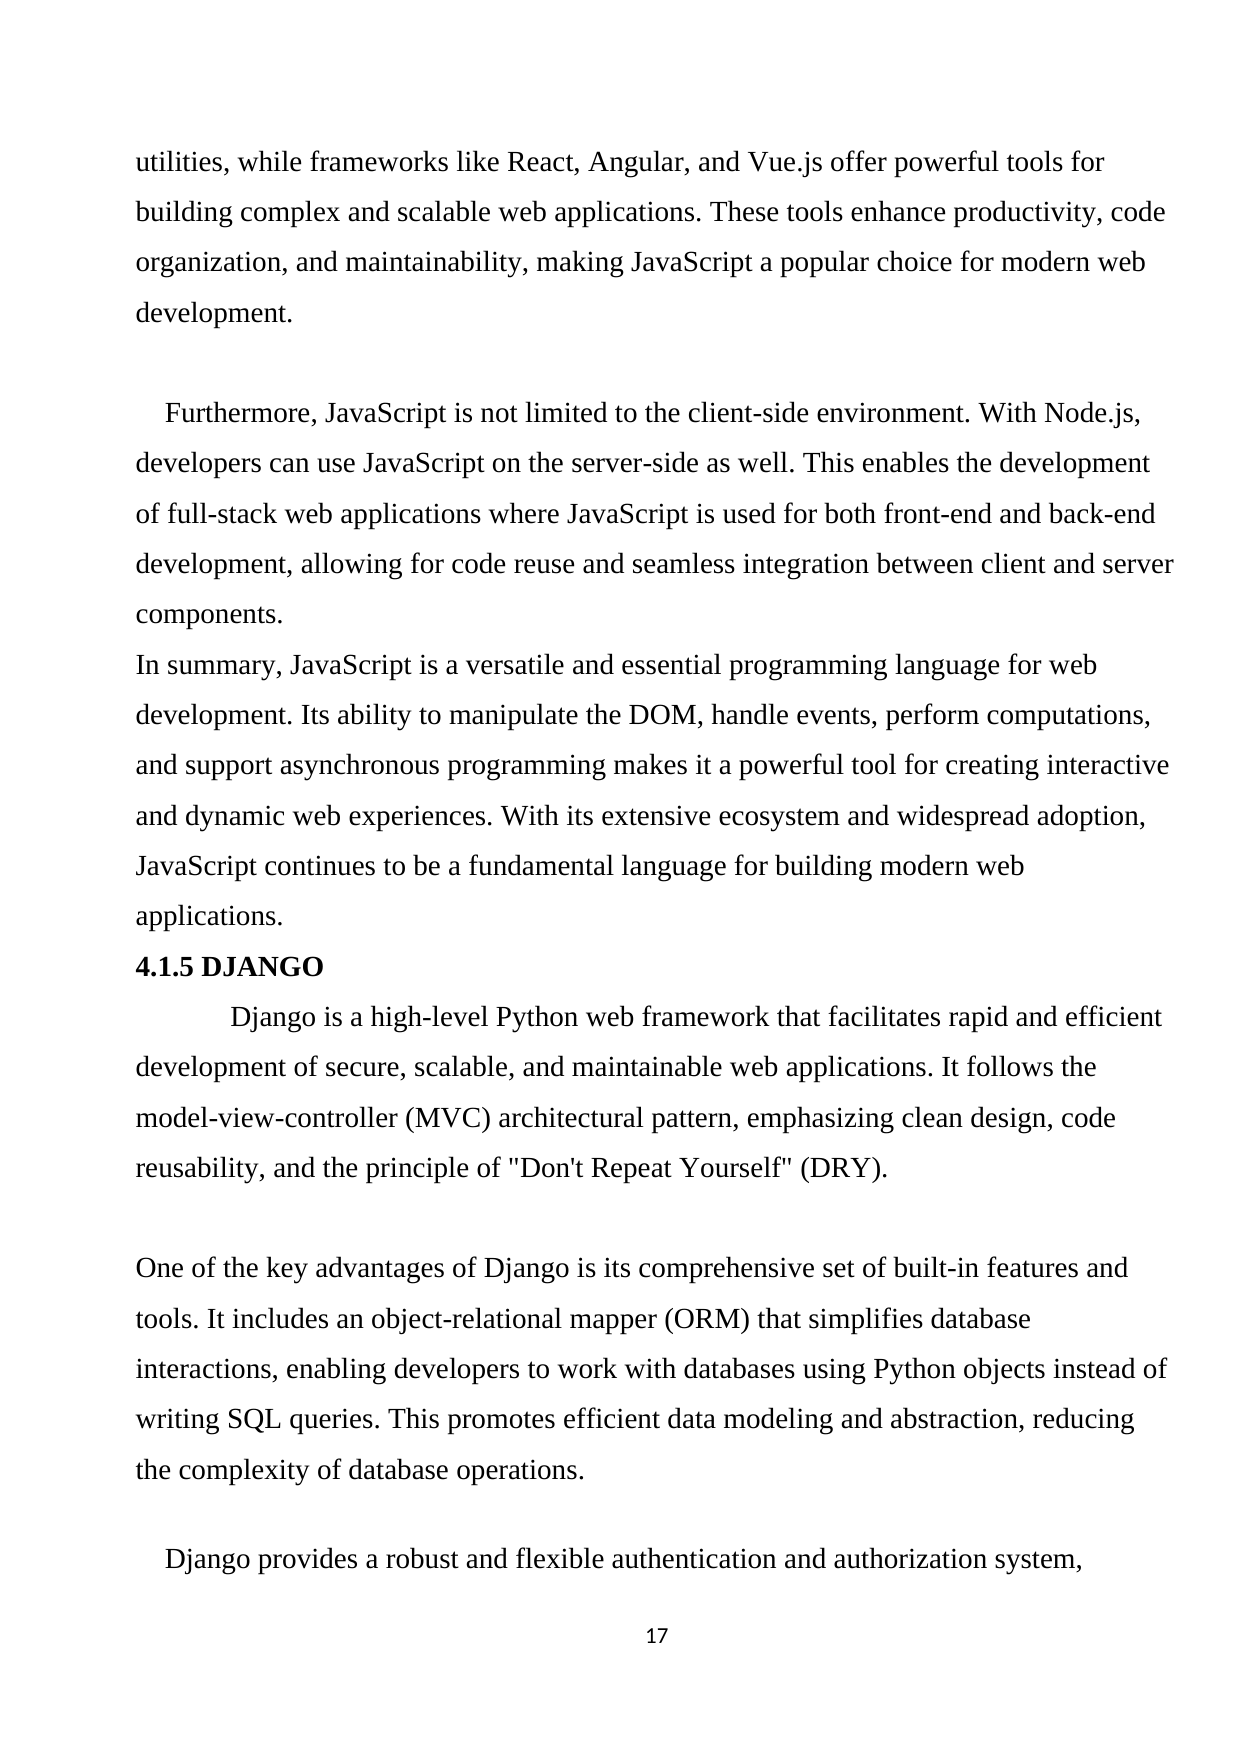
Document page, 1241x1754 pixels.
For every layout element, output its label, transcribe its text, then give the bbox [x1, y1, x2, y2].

text One of the key advantages of Django is its comprehensive set of built-in features and tools. It includes an object-relational mapper (ORM) that simplifies database interactions, enabling developers to work with databases using Python objects instead of writing SQL queries. This promotes efficient data modeling and abstraction, reducing the complexity of database operations. [135, 1251, 1178, 1485]
text 4.1.5 DJANGO [135, 949, 1178, 982]
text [135, 1542, 1178, 1575]
text In summary, JavaScript is a versatile and essential programming language for web development. Its ability to manipulate the DOM, handle events, perform computations, and support asynchronous programming makes it a powerful tool for creating interactive and dynamic web experiences. With its extensive ecosystem and widespread adoption, JavaScript continues to be a fundamental language for building modern web applications. [135, 647, 1178, 932]
text Furthermore, JavaScript is not limited to the client-side environment. With Node.js, developers can use JavaScript on the server-side as well. This enables the development of full-stack web applications where JavaScript is used for both front-end and back-end development, allowing for code reuse and seamless integration between client and server components. [135, 395, 1178, 630]
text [135, 144, 1178, 328]
text Django is a high-level Python web framework that facilitates rapid and efficient development of secure, scalable, and maintainable web applications. It follows the model-view-controller (MVC) architectural pattern, emphasizing clean design, code reusability, and the principle of "Don't Repeat Yourself" (DRY). [135, 999, 1178, 1183]
